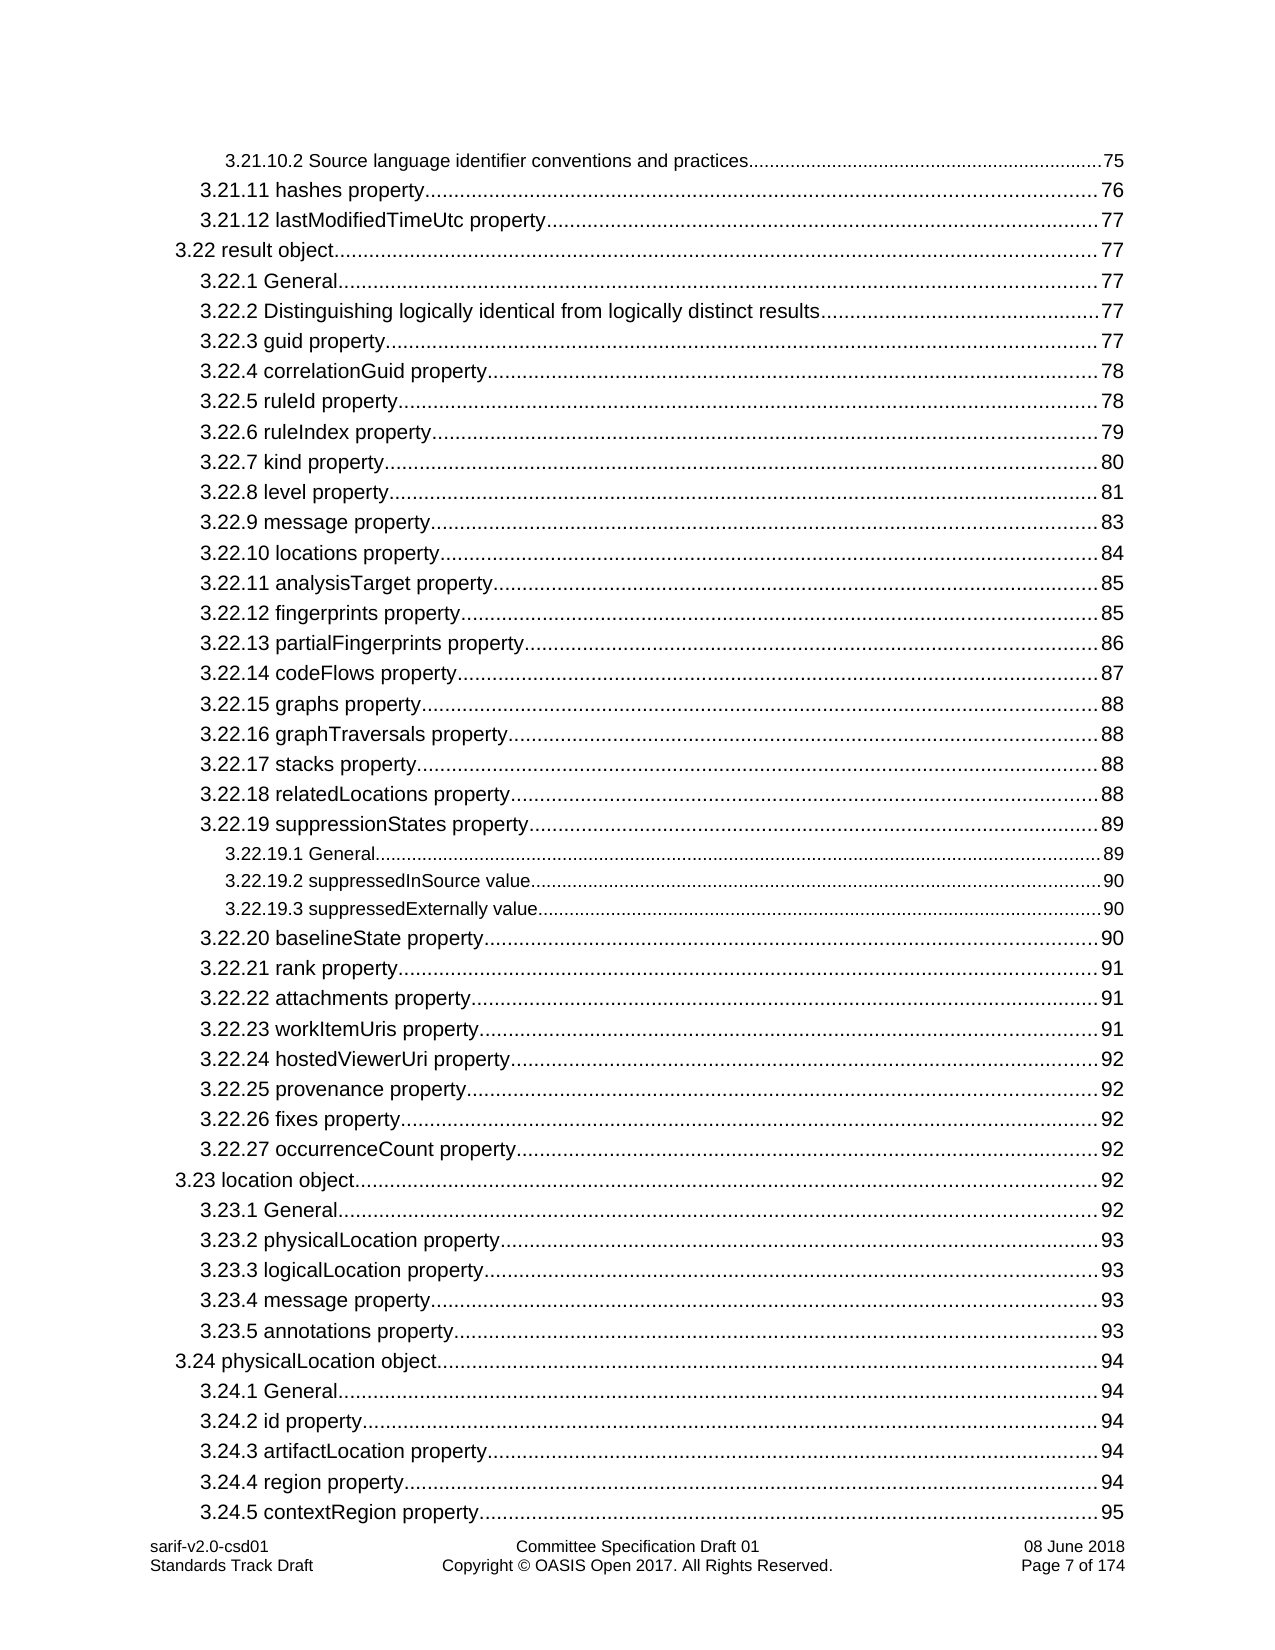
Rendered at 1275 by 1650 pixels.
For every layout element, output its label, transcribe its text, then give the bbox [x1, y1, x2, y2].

text 3.22.20 baselineState property 90 [200, 926, 1125, 950]
text 3.23.4 message property 93 [200, 1288, 1125, 1312]
text 3.22.26 fixes property 92 [200, 1107, 1125, 1131]
text 3.22.14 codeFlows property 87 [200, 661, 1125, 685]
text 3.22.19.2 suppressedInSource value 90 [225, 870, 1125, 892]
text 3.22 result object 77 [175, 238, 1125, 262]
text 3.22.10 locations property 84 [200, 540, 1125, 564]
text 3.22.27 occurrenceCount property 92 [200, 1137, 1125, 1161]
text 3.21.10.2 Source language identifier conventions and practices 75 [225, 150, 1125, 172]
text 3.21.11 hashes property 76 [200, 178, 1125, 202]
text 3.22.17 stacks property 88 [200, 752, 1125, 776]
text 3.22.11 analysisTarget property 85 [200, 571, 1125, 594]
text 3.24.2 id property 94 [200, 1409, 1125, 1433]
text 3.24.1 General 94 [200, 1379, 1125, 1403]
text 3.22.19 suppressionStates property 89 [200, 812, 1125, 836]
text 3.22.7 kind property 80 [200, 450, 1125, 474]
text 3.23.2 physicalLocation property 93 [200, 1228, 1125, 1252]
text 3.22.13 partialFingerprints property 86 [200, 631, 1125, 655]
text 3.22.19.1 General 89 [225, 842, 1125, 864]
text 3.22.18 relatedLocations property 88 [200, 782, 1125, 806]
text 3.24.4 region property 94 [200, 1469, 1125, 1493]
text 3.22.25 provenance property 92 [200, 1077, 1125, 1101]
text 3.22.16 graphTraversals property 88 [200, 722, 1125, 746]
text 3.22.15 graphs property 88 [200, 691, 1125, 715]
text 3.22.8 level property 81 [200, 480, 1125, 504]
text 3.21.12 lastModifiedTimeUtc property 77 [200, 208, 1125, 232]
text 3.24.3 artifactLocation property 94 [200, 1439, 1125, 1463]
text 3.22.22 attachments property 91 [200, 986, 1125, 1010]
text 3.22.12 fingerprints property 85 [200, 601, 1125, 625]
text 3.23.5 annotations property 93 [200, 1318, 1125, 1342]
text 3.24.5 contextRegion property 95 [200, 1500, 1125, 1524]
text 3.22.21 rank property 91 [200, 956, 1125, 980]
text 3.22.5 ruleId property 78 [200, 389, 1125, 413]
text 3.22.9 message property 83 [200, 510, 1125, 534]
text 3.23.1 General 92 [200, 1198, 1125, 1222]
text 3.22.2 Distinguishing logically identical from logically distinct results 77 [200, 299, 1125, 323]
text 3.23 location object 92 [175, 1167, 1125, 1191]
text 3.23.3 logicalLocation property 93 [200, 1258, 1125, 1282]
text 3.22.1 General 77 [200, 268, 1125, 292]
text 3.22.19.3 suppressedExternally value 90 [225, 898, 1125, 919]
text 3.22.23 workItemUris property 91 [200, 1016, 1125, 1040]
text 3.22.6 ruleIndex property 79 [200, 419, 1125, 443]
text 3.22.24 hostedViewerUri property 92 [200, 1047, 1125, 1071]
text 3.22.4 correlationGuid property 78 [200, 359, 1125, 383]
text 3.22.3 guid property 77 [200, 329, 1125, 353]
text 3.24 physicalLocation object 94 [175, 1349, 1125, 1373]
